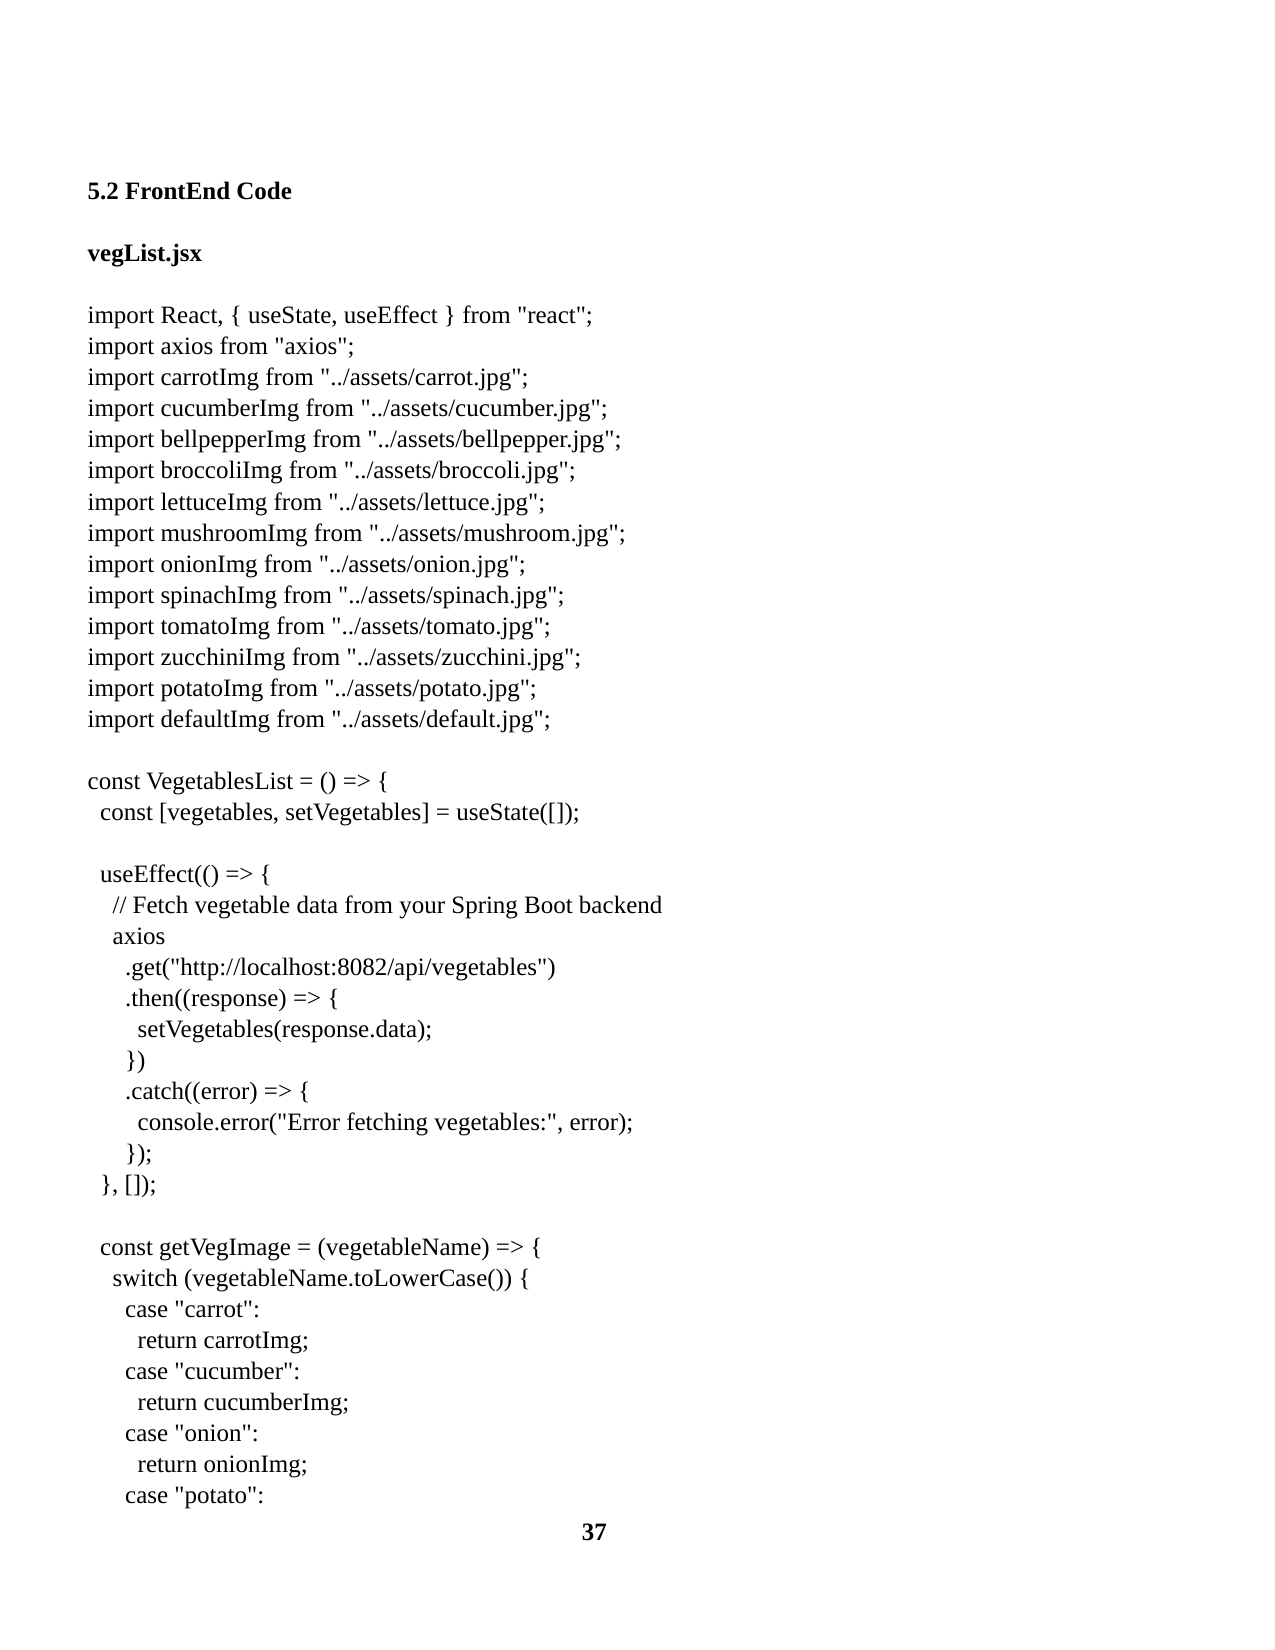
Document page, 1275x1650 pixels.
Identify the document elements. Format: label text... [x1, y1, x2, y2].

text .get("http://localhost:8082/api/vegetables") [87, 952, 1182, 981]
text }, []); [87, 1169, 1182, 1198]
text const getVegImage = (vegetableName) => { [87, 1232, 1182, 1260]
text import spinachImg from "../assets/spinach.jpg"; [87, 580, 1182, 608]
text case "carrot": [87, 1294, 1182, 1322]
text import tomatoImg from "../assets/tomato.jpg"; [87, 611, 1182, 639]
text import zucchiniImg from "../assets/zucchini.jpg"; [87, 642, 1182, 671]
text import defaultImg from "../assets/default.jpg"; [87, 704, 1182, 733]
text // Fetch vegetable data from your Spring Boot backend [87, 890, 1182, 919]
text import onionImg from "../assets/onion.jpg"; [87, 549, 1182, 577]
text import broccoliImg from "../assets/broccoli.jpg"; [87, 456, 1182, 484]
text return carrotImg; [87, 1325, 1182, 1353]
text return onionImg; [87, 1449, 1182, 1478]
text import React, { useState, useEffect } from "react"; [87, 300, 1182, 329]
text switch (vegetableName.toLowerCase()) { [87, 1263, 1182, 1291]
text setVegetables(response.data); [87, 1014, 1182, 1043]
text case "cucumber": [87, 1356, 1182, 1384]
text 5.2 FrontEnd Code [87, 176, 1182, 205]
text case "potato": [87, 1480, 1182, 1509]
text const [vegetables, setVegetables] = useState([]); [87, 797, 1182, 826]
text import axios from "axios"; [87, 331, 1182, 360]
text import mushroomImg from "../assets/mushroom.jpg"; [87, 518, 1182, 546]
text }); [87, 1138, 1182, 1167]
text import carrotImg from "../assets/carrot.jpg"; [87, 362, 1182, 391]
text case "onion": [87, 1418, 1182, 1447]
text useEffect(() => { [87, 859, 1182, 888]
text console.error("Error fetching vegetables:", error); [87, 1107, 1182, 1136]
text return cucumberImg; [87, 1387, 1182, 1416]
text import lettuceImg from "../assets/lettuce.jpg"; [87, 487, 1182, 515]
text vegList.jsx [87, 238, 1182, 267]
text axios [87, 921, 1182, 950]
text }) [87, 1045, 1182, 1074]
text .catch((error) => { [87, 1076, 1182, 1105]
text import potatoImg from "../assets/potato.jpg"; [87, 673, 1182, 702]
text .then((response) => { [87, 983, 1182, 1012]
text import bellpepperImg from "../assets/bellpepper.jpg"; [87, 424, 1182, 453]
text const VegetablesList = () => { [87, 766, 1182, 795]
text import cucumberImg from "../assets/cucumber.jpg"; [87, 393, 1182, 422]
